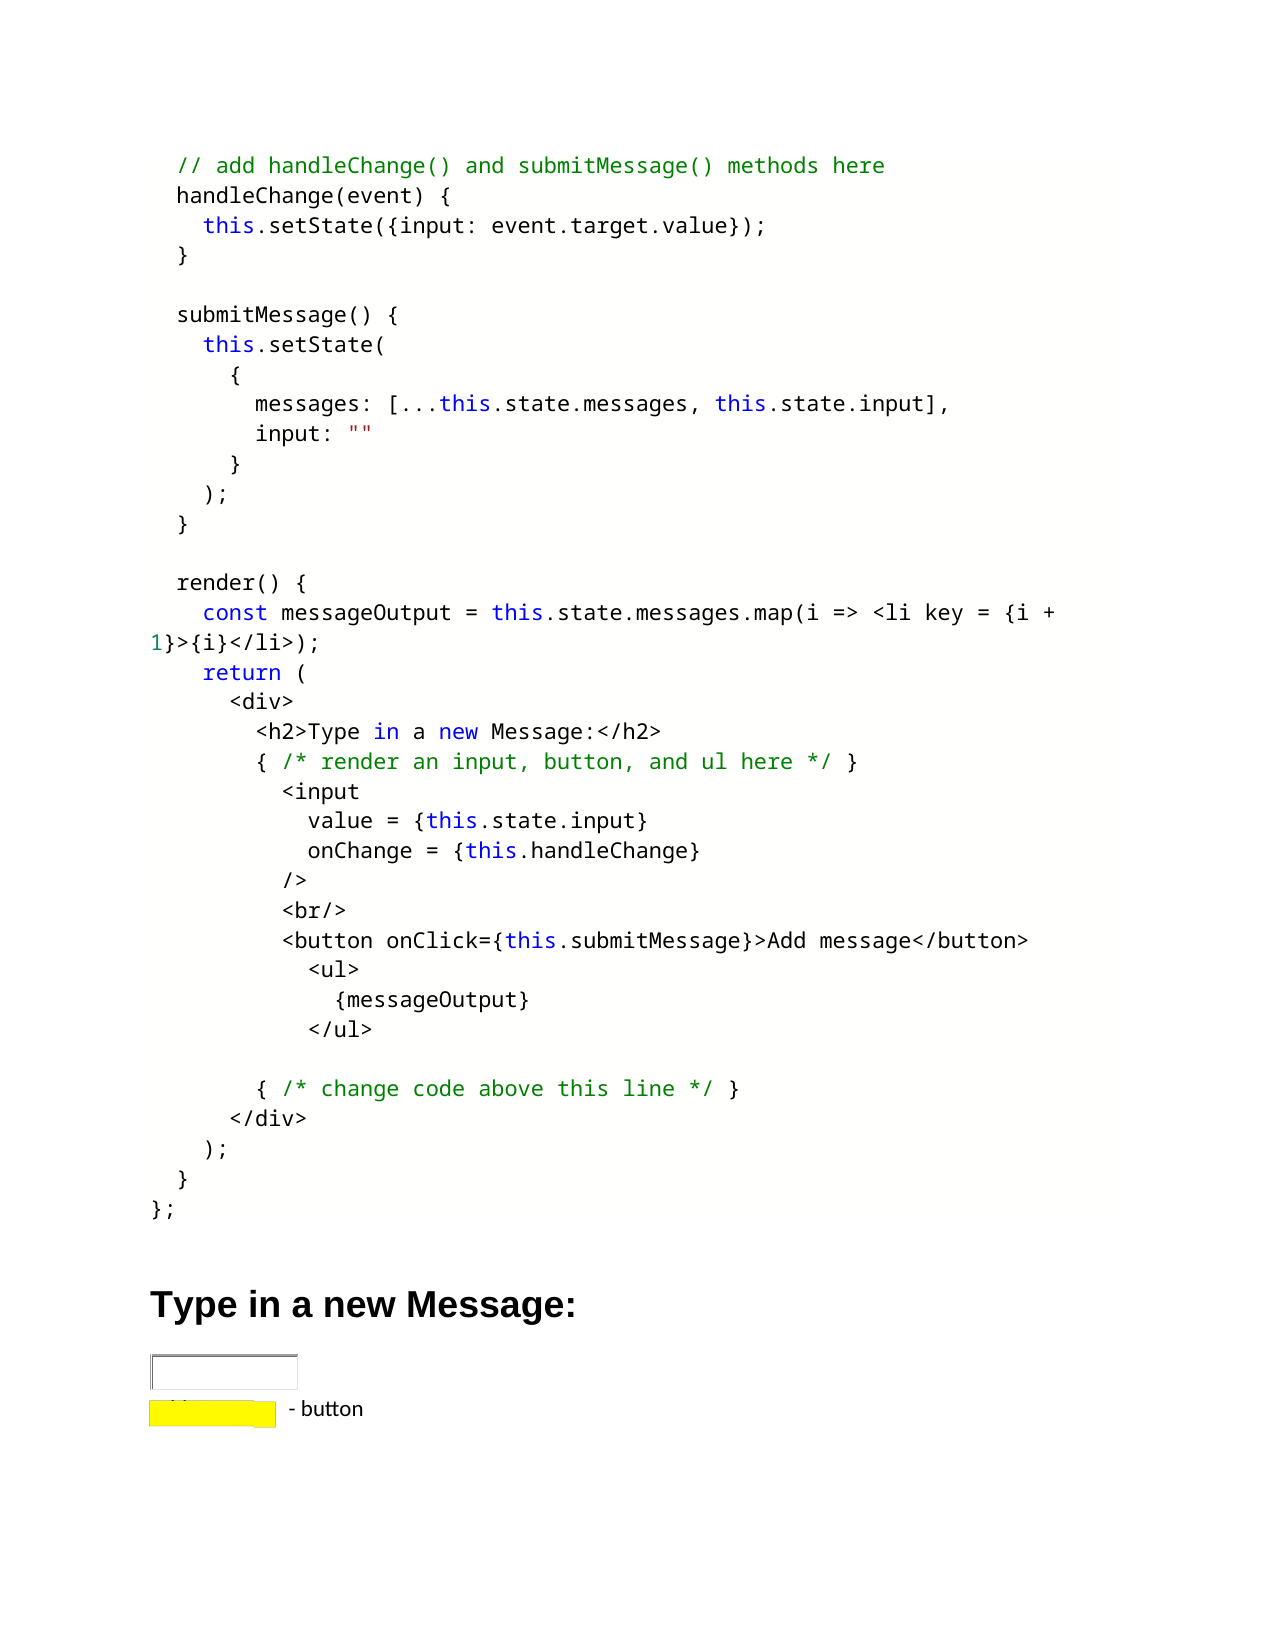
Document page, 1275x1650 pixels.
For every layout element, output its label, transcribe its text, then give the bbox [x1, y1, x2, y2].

text const messageOutput = this.state.messages.map(i => <li key = {i + 1}>{i}</li>); [150, 597, 1125, 656]
text render() { [150, 567, 1125, 597]
text <ul> [150, 954, 1125, 984]
text value = {this.state.input} [150, 805, 1125, 835]
text input: "" [150, 418, 1125, 448]
text this.setState( [150, 329, 1125, 358]
text Add message - button [150, 1354, 1125, 1422]
text onChange = {this.handleChange} [150, 835, 1125, 865]
text } [150, 507, 1125, 537]
text <input [150, 776, 1125, 805]
text </ul> [150, 1014, 1125, 1044]
text return ( [150, 656, 1125, 686]
text <div> [150, 686, 1125, 716]
text handleChange(event) { [150, 180, 1125, 209]
text submitMessage() { [150, 299, 1125, 329]
text }; [150, 1193, 1125, 1222]
text /> [150, 865, 1125, 895]
text <button onClick={this.submitMessage}>Add message</button> [150, 924, 1125, 954]
text {messageOutput} [150, 984, 1125, 1014]
text { /* render an input, button, and ul here */ } [150, 746, 1125, 776]
text } [150, 448, 1125, 478]
text this.setState({input: event.target.value}); [150, 209, 1125, 239]
text { /* change code above this line */ } [150, 1073, 1125, 1103]
text ); [150, 1133, 1125, 1163]
picture [143, 1395, 282, 1433]
text } [150, 239, 1125, 269]
text { [150, 358, 1125, 388]
text <br/> [150, 895, 1125, 924]
text } [150, 1163, 1125, 1193]
text ); [150, 478, 1125, 507]
subtitle Type in a new Message: [150, 1282, 1125, 1325]
text // add handleChange() and submitMessage() methods here [150, 150, 1125, 180]
text <h2>Type in a new Message:</h2> [150, 716, 1125, 746]
text </div> [150, 1103, 1125, 1133]
text messages: [...this.state.messages, this.state.input], [150, 388, 1125, 418]
